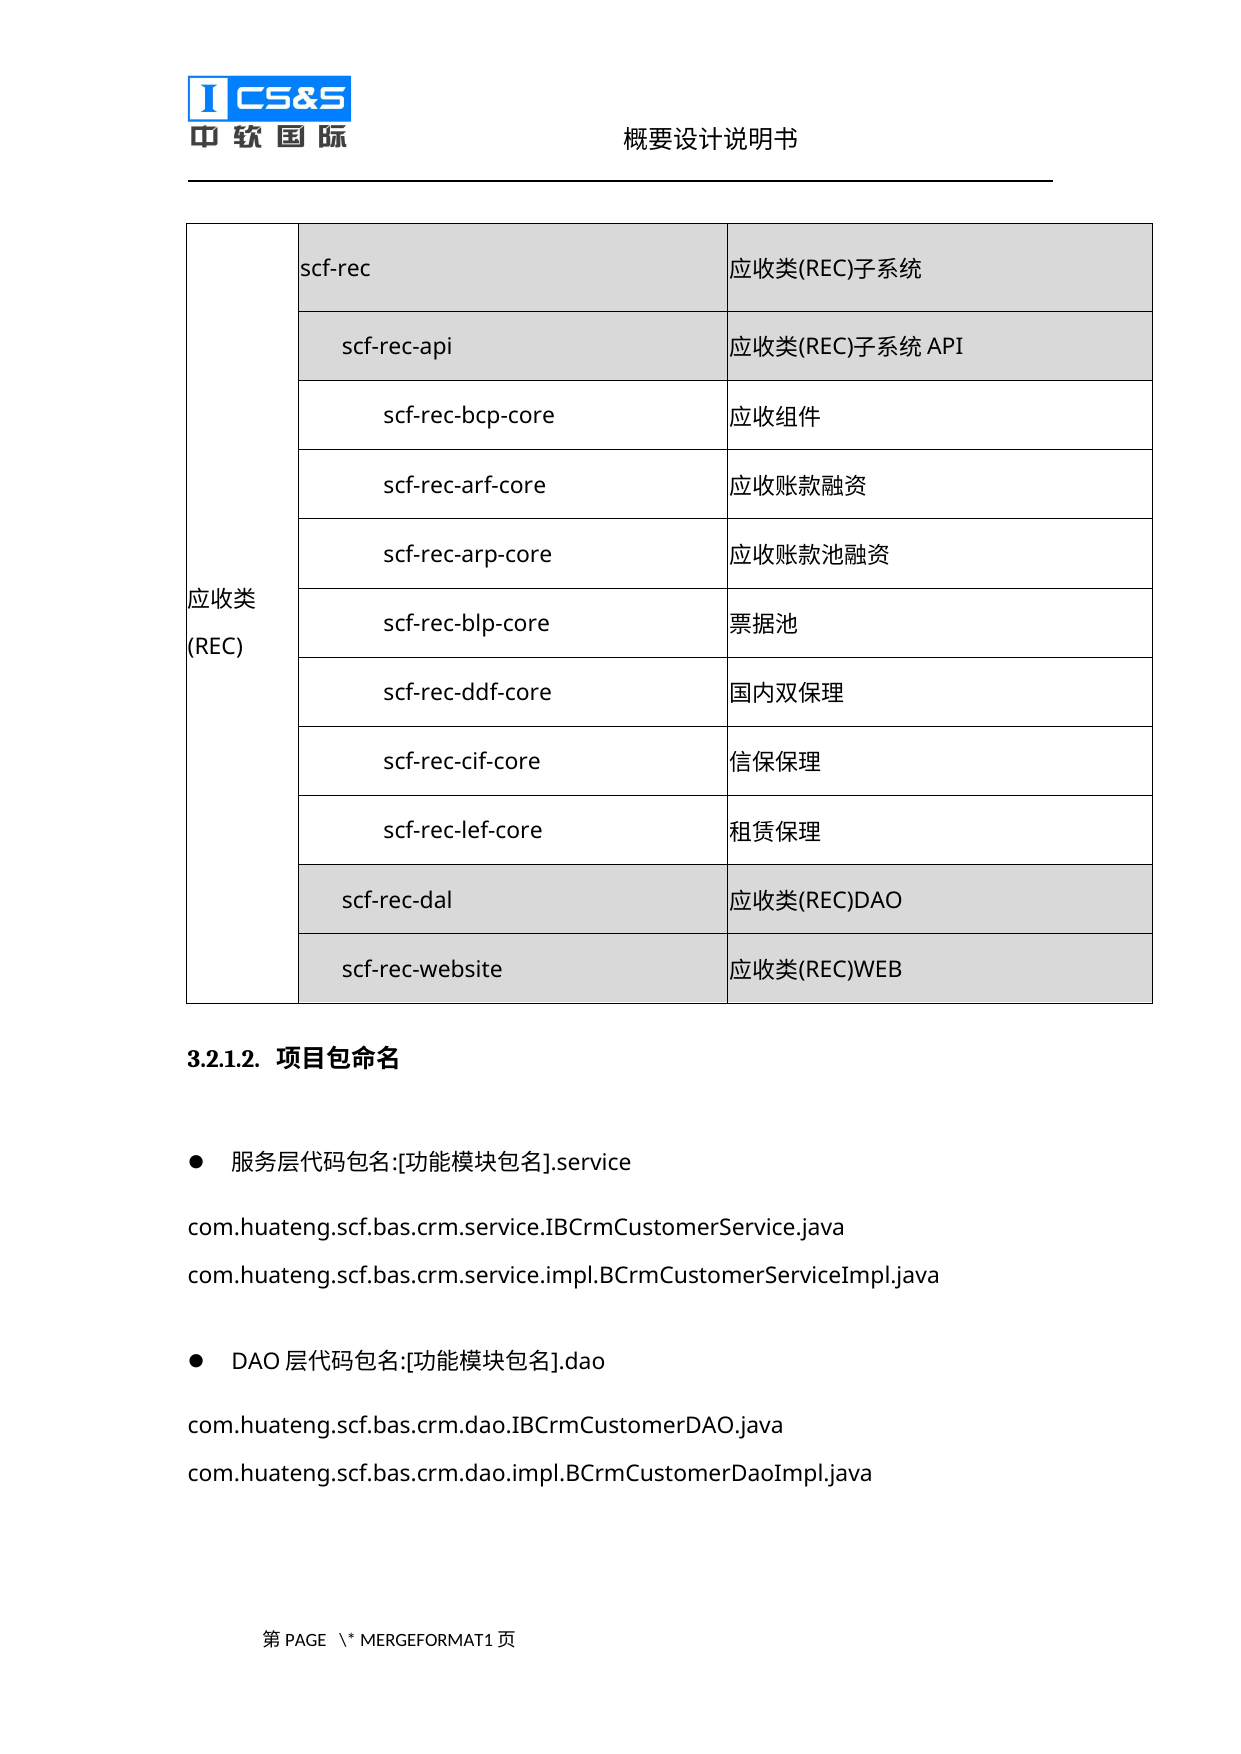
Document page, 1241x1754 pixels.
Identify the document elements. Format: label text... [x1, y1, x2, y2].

list DAO层代码包名:[功能模块包名].dao [187, 1327, 1053, 1392]
table_cell scf-rec-api [299, 312, 727, 380]
table_cell scf-rec-lef-core [299, 796, 727, 864]
table_cell scf-rec-arf-core [299, 450, 727, 518]
table_cell scf-rec-dal [299, 865, 727, 933]
table_cell 应收组件 [728, 381, 1152, 449]
table_cell scf-rec-blp-core [299, 589, 727, 657]
table_cell 应收账款融资 [728, 450, 1152, 518]
text com.huateng.scf.bas.crm.service.IBCrmCustomerService.java [187, 1210, 1053, 1242]
table_cell 租赁保理 [728, 796, 1152, 864]
list 服务层代码包名:[功能模块包名].service [187, 1128, 1053, 1193]
table_cell 国内双保理 [728, 658, 1152, 726]
table_cell 票据池 [728, 589, 1152, 657]
text com.huateng.scf.bas.crm.dao.IBCrmCustomerDAO.java [187, 1409, 1053, 1441]
table_cell 应收类(REC)DAO [728, 865, 1152, 933]
table_cell scf-rec-arp-core [299, 519, 727, 587]
table_cell 应收账款池融资 [728, 519, 1152, 587]
table_cell 信保保理 [728, 727, 1152, 795]
text com.huateng.scf.bas.crm.service.impl.BCrmCustomerServiceImpl.java [187, 1258, 1053, 1291]
table_cell 应收类(REC)WEB [728, 934, 1152, 1002]
table_cell scf-rec-bcp-core [299, 381, 727, 449]
table_cell scf-rec-website [299, 934, 727, 1002]
table_cell 应收类(REC)子系统 [728, 224, 1152, 311]
subtitle 项目包命名 [187, 1024, 1053, 1089]
table_cell scf-rec-cif-core [299, 727, 727, 795]
table_cell scf-rec-ddf-core [299, 658, 727, 726]
text com.huateng.scf.bas.crm.dao.impl.BCrmCustomerDaoImpl.java [187, 1457, 1053, 1489]
table_cell 应收类(REC) [187, 224, 298, 1002]
table_cell 应收类(REC)子系统API [728, 312, 1152, 380]
table_cell scf-rec [299, 224, 727, 311]
